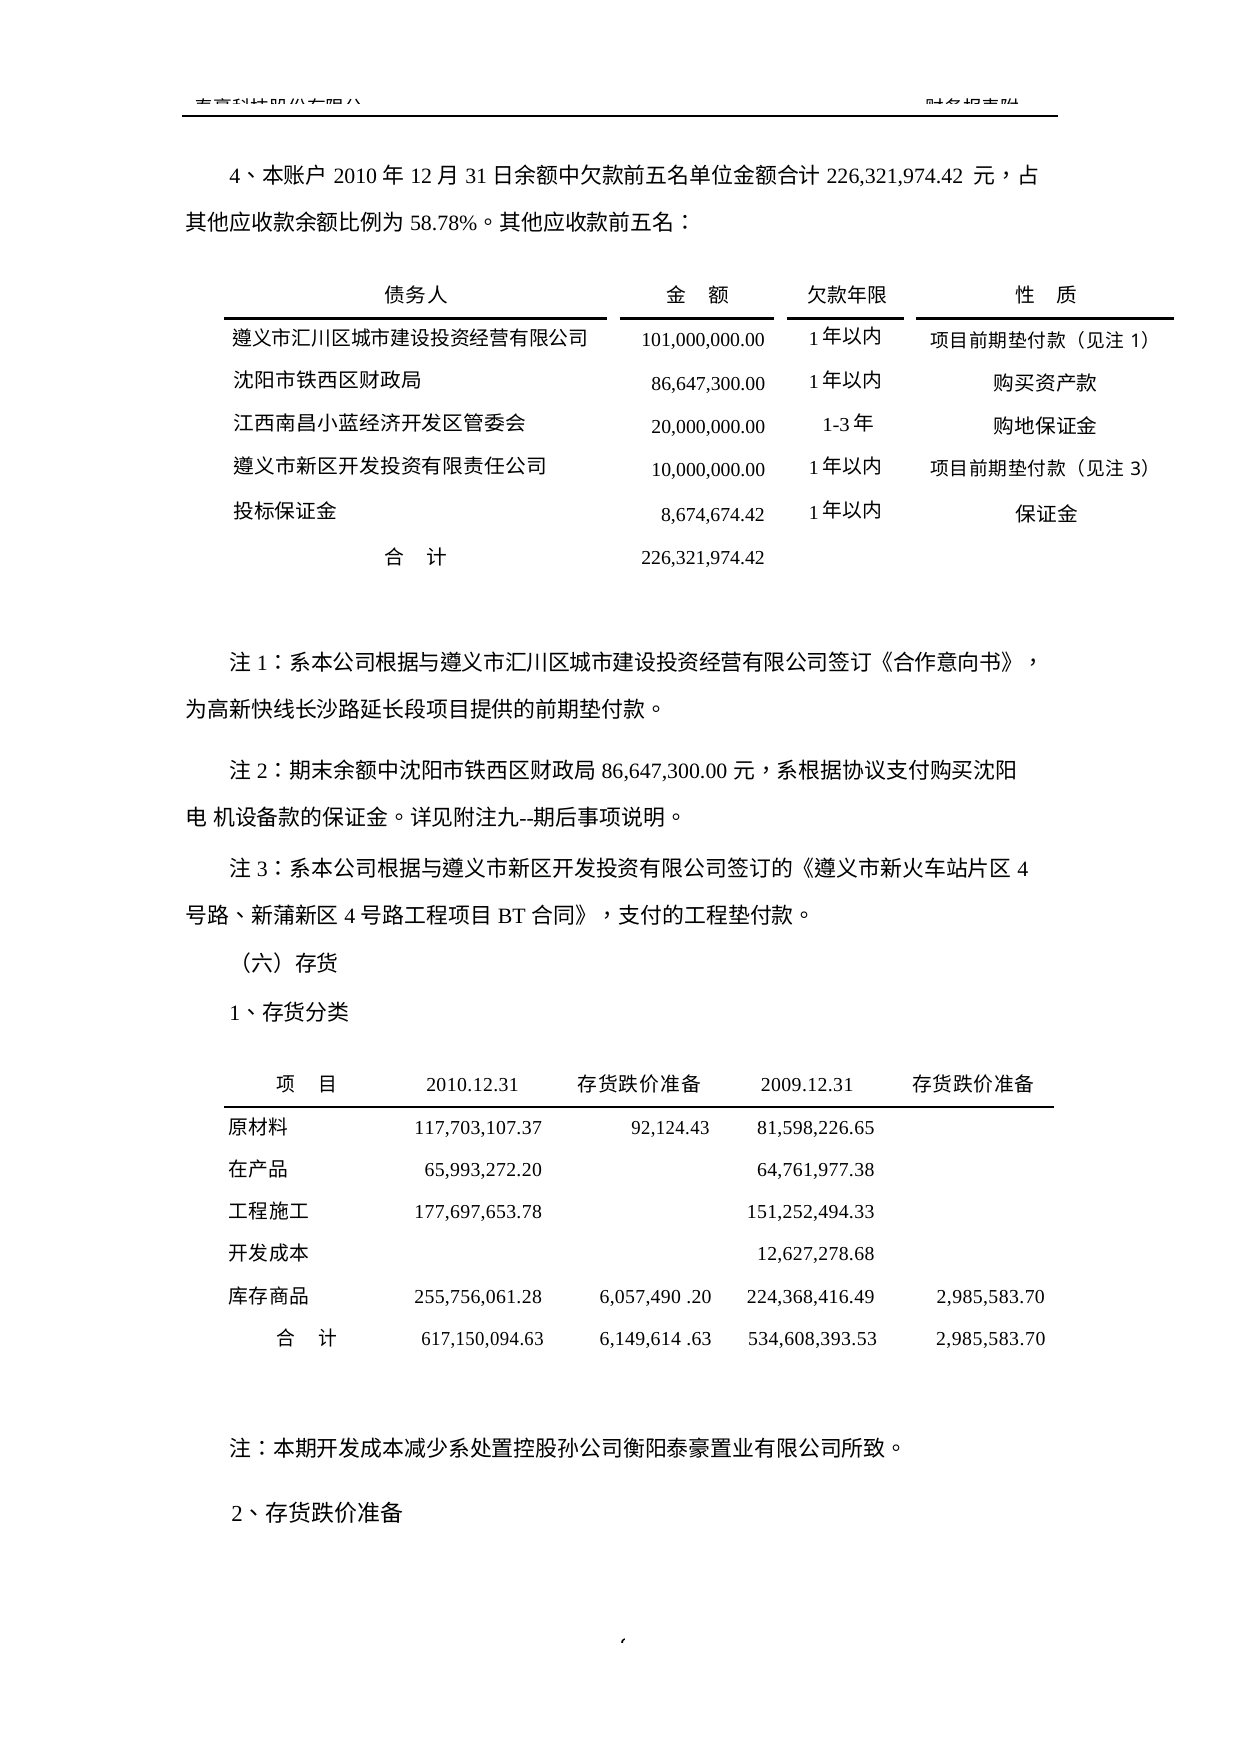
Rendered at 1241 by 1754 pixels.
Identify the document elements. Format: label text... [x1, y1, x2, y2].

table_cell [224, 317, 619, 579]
text 注 1：系本公司根据与遵义市汇川区城市建设投资经营有限公司签订《合作意向书》， 为高新快线长沙路延长段项目提供的前期垫付款。 [185, 647, 1046, 724]
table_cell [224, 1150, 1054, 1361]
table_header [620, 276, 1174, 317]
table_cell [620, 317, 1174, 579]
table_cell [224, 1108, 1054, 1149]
text 注 2：期末余额中沈阳市铁西区财政局 86,647,300.00 元，系根据协议支付购买沈阳电 机设备款的保证金。详见附注九--期后事项说明。 [185, 755, 1039, 832]
text 注 3：系本公司根据与遵义市新区开发投资有限公司签订的《遵义市新火车站片区 4 [229, 853, 1046, 882]
text 注：本期开发成本减少系处置控股孙公司衡阳泰豪置业有限公司所致。 [229, 1433, 1046, 1463]
text 2、存货跌价准备 [231, 1497, 1046, 1528]
text 号路、新蒲新区 4 号路工程项目 BT 合同》，支付的工程垫付款。 [185, 900, 1046, 930]
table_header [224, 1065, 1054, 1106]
text 4、本账户 2010 年 12 月 31 日余额中欠款前五名单位金额合计 226,321,974.42 元，占 其他应收款余额比例为 58.78%。其他应收款前五名： [185, 161, 1046, 237]
text （六）存货 [229, 947, 1046, 977]
text 1、存货分类 [229, 997, 1046, 1027]
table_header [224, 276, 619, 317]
